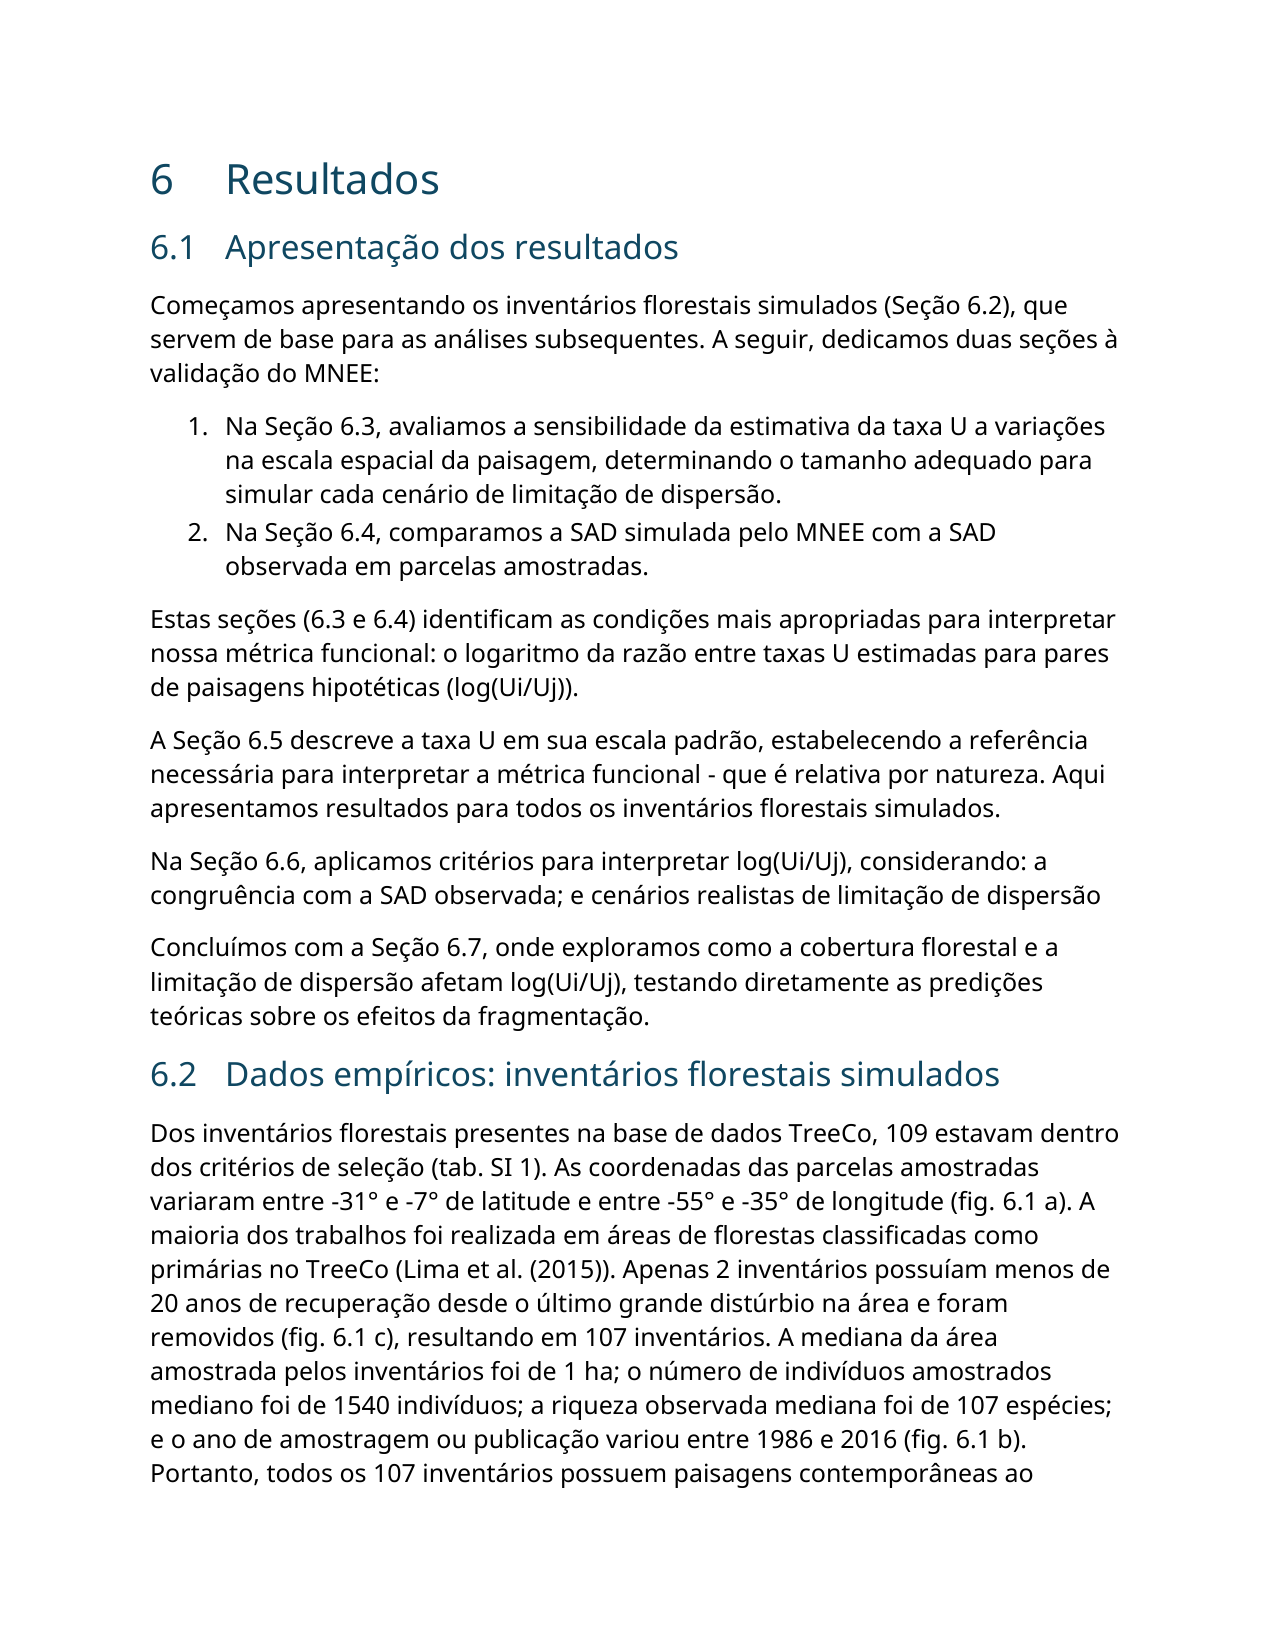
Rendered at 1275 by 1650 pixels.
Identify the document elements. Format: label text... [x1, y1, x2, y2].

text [150, 1115, 1125, 1490]
subtitle 6 Resultados [150, 150, 1125, 207]
text Estas seções (6.3 e 6.4) identificam as condições mais apropriadas para interpretar nossa métrica funcional: o logaritmo da razão entre taxas U estimadas para pares de paisagens hipotéticas (log(Ui/Uj)). [150, 601, 1125, 703]
list Na Seção 6.4, comparamos a SAD simulada pelo MNEE com a SAD observada em parcelas amostradas. [187, 514, 1125, 583]
text Concluímos com a Seção 6.7, onde exploramos como a cobertura florestal e a limitação de dispersão afetam log(Ui/Uj), testando diretamente as predições teóricas sobre os efeitos da fragmentação. [150, 930, 1125, 1032]
text Na Seção 6.6, aplicamos critérios para interpretar log(Ui/Uj), considerando: a congruência com a SAD observada; e cenários realistas de limitação de dispersão [150, 843, 1125, 911]
list Na Seção 6.3, avaliamos a sensibilidade da estimativa da taxa U a variações na escala espacial da paisagem, determinando o tamanho adequado para simular cada cenário de limitação de dispersão. [187, 408, 1125, 511]
subtitle 6.1 Apresentação dos resultados [150, 223, 1125, 269]
subtitle 6.2 Dados empíricos: inventários florestais simulados [150, 1051, 1125, 1096]
text A Seção 6.5 descreve a taxa U em sua escala padrão, estabelecendo a referência necessária para interpretar a métrica funcional - que é relativa por natureza. Aqui apresentamos resultados para todos os inventários florestais simulados. [150, 722, 1125, 824]
text Começamos apresentando os inventários florestais simulados (Seção 6.2), que servem de base para as análises subsequentes. A seguir, dedicamos duas seções à validação do MNEE: [150, 288, 1125, 390]
